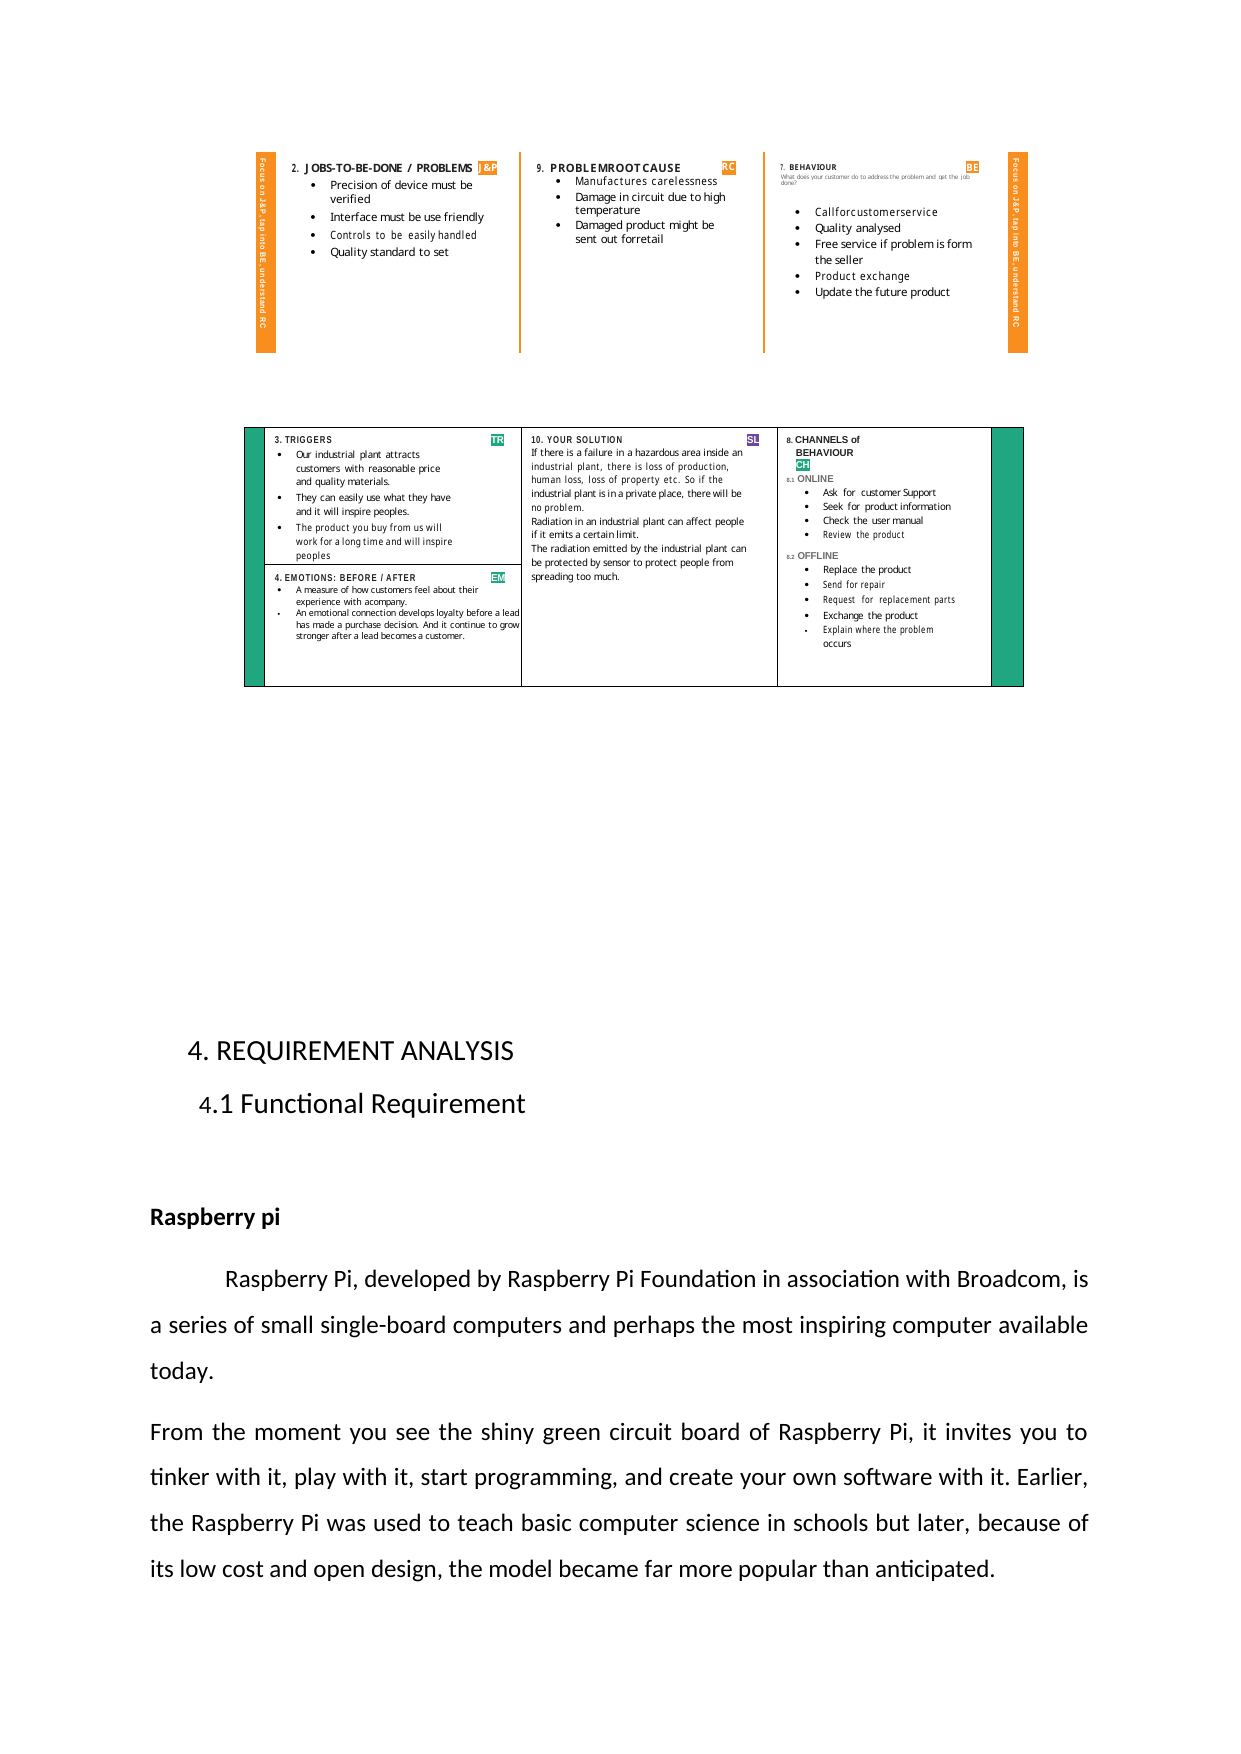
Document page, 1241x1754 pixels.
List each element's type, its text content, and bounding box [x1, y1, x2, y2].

text Raspberry Pi, developed by Raspberry Pi Foundation in association with Broadcom, is a series of small single-board computers and perhaps the most inspiring computer available today. [150, 1263, 1090, 1385]
list 4.1 Functional Requirement [187, 1085, 1090, 1121]
text From the moment you see the shiny green circuit board of Raspberry Pi, it invites you to tinker with it, play with it, start programming, and create your own software with it. Earlier, the Raspberry Pi was used to teach basic computer science in schools but later, because of its low cost and open design, the model became far more popular than anticipated. [150, 1416, 1090, 1583]
list 4. REQUIREMENT ANALYSIS [187, 1032, 1090, 1067]
text Raspberry pi [150, 1201, 1090, 1232]
